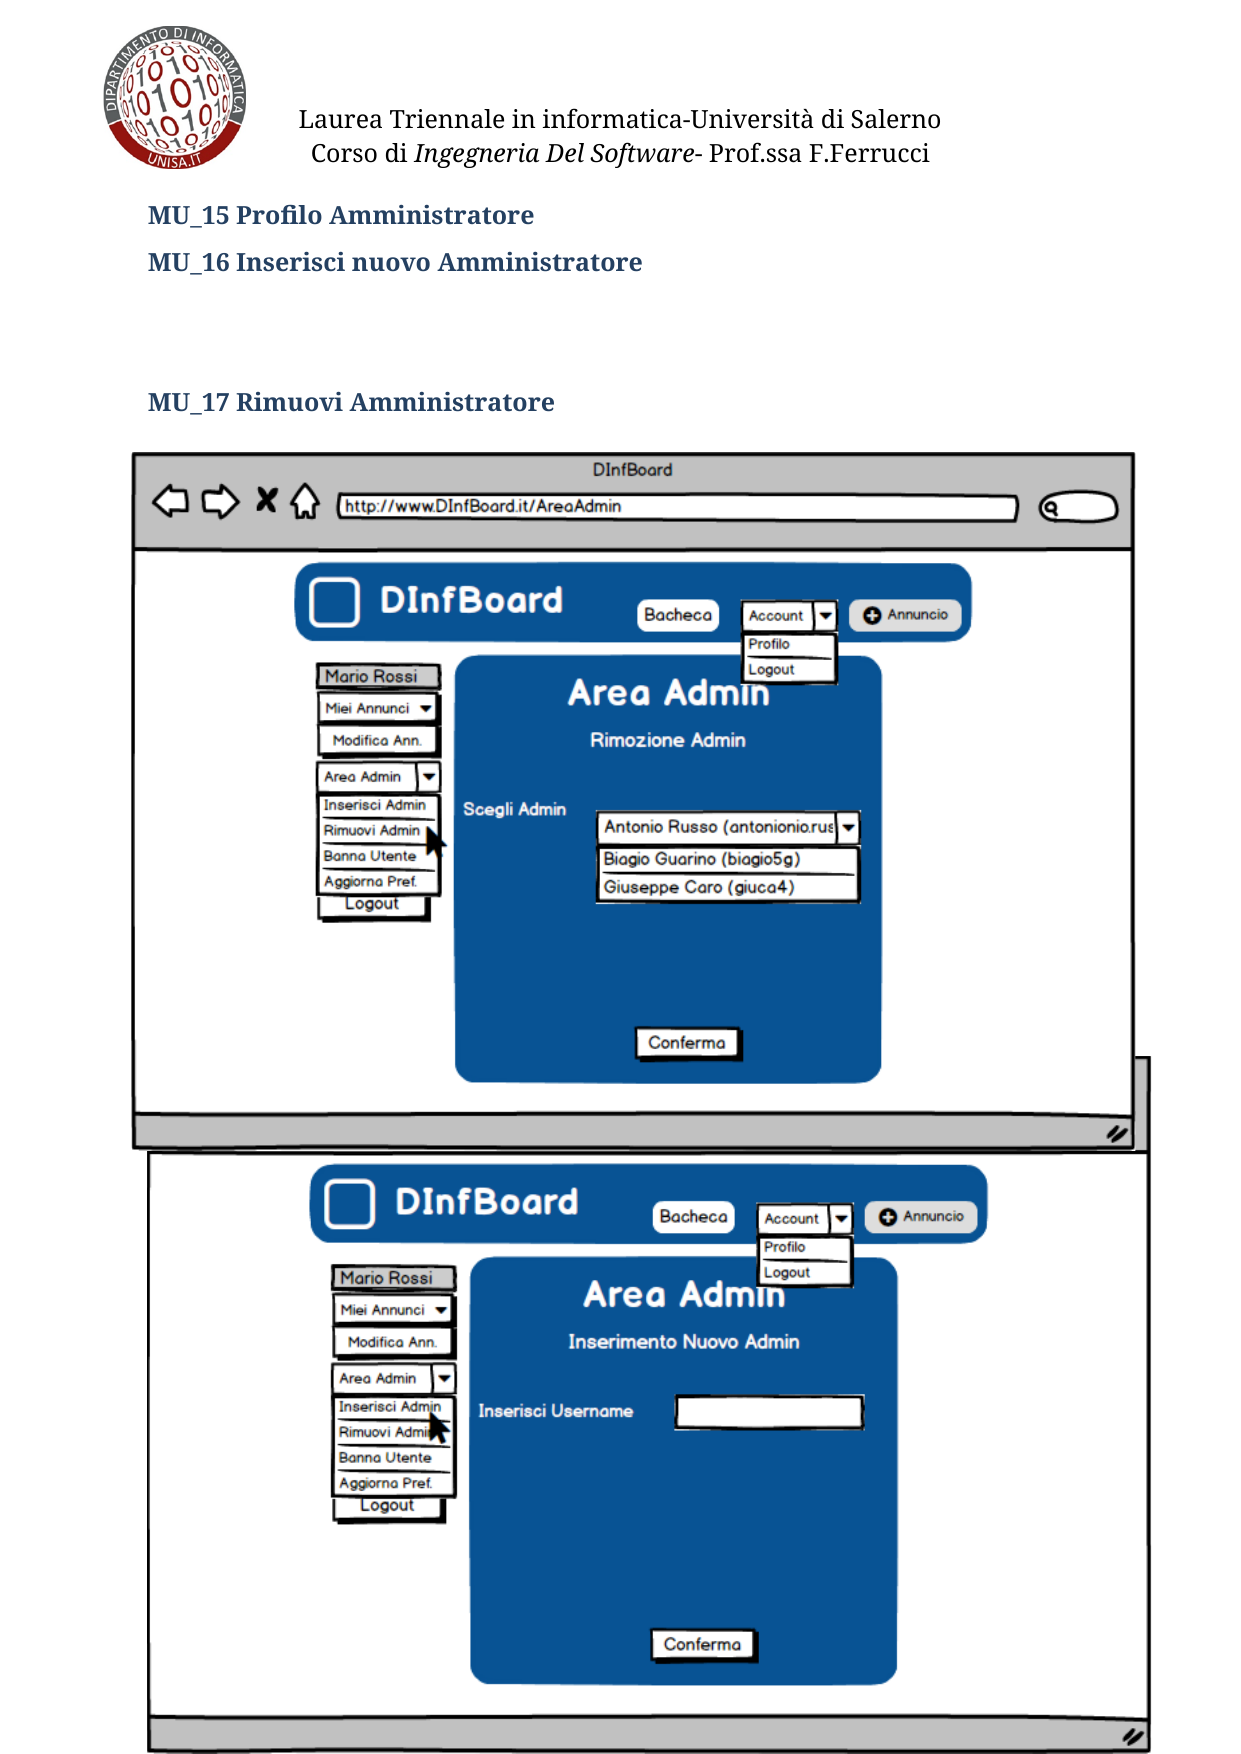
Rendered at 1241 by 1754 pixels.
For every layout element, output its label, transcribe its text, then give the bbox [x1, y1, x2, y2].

text MU_16 Inserisci nuovo Amministratore [148, 245, 1092, 279]
text MU_15 Profilo Amministratore [148, 198, 1092, 232]
picture [103, 26, 246, 169]
text MU_17 Rimuovi Amministratore [148, 385, 1092, 419]
picture [131, 452, 1152, 1754]
